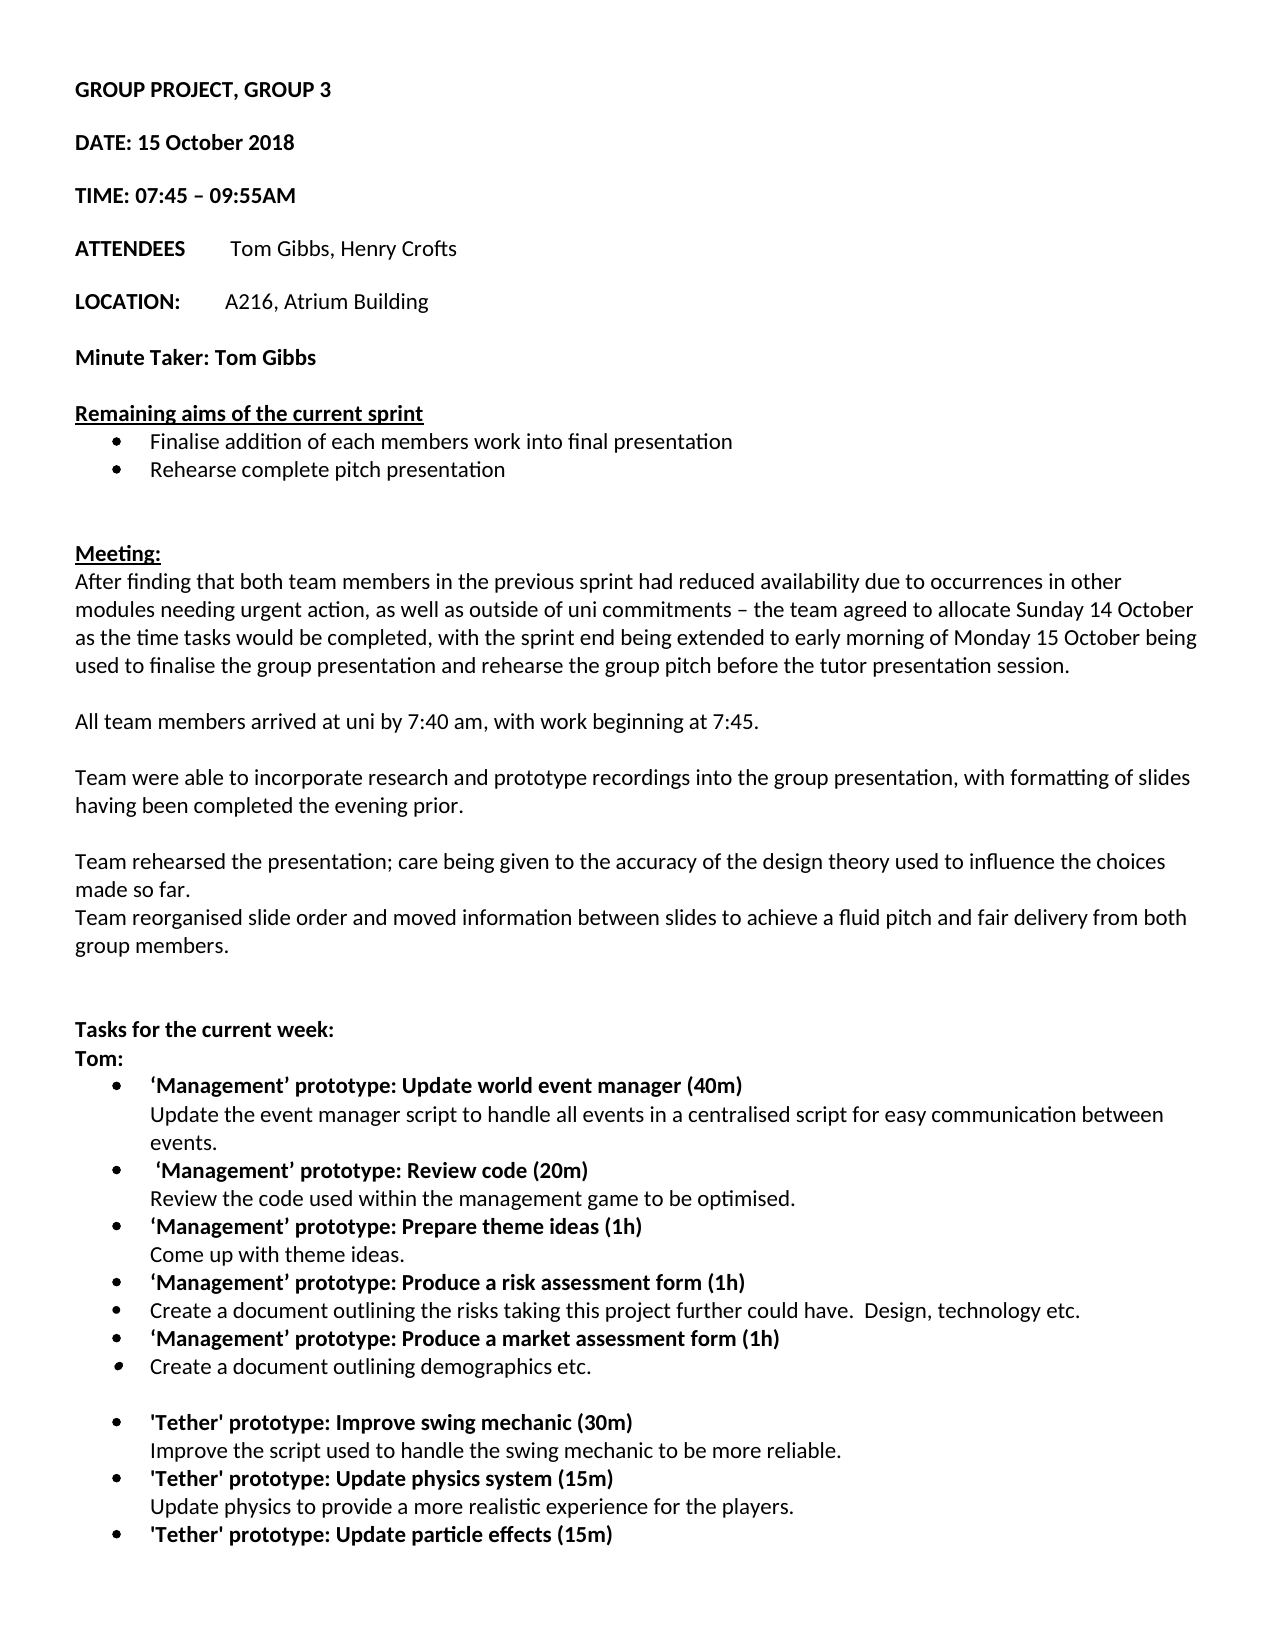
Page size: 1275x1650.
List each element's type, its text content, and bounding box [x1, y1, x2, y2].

text LOCATION: A216, Atrium Building [75, 287, 1200, 315]
text Tom: [75, 1044, 1200, 1072]
text Review the code used within the management game to be optimised. [150, 1184, 1200, 1212]
list ‘Management’ prototype: Produce a risk assessment form (1h) [112, 1268, 1200, 1296]
list ‘Management’ prototype: Update world event manager (40m) [112, 1072, 1200, 1100]
list ‘Management’ prototype: Review code (20m) [112, 1156, 1200, 1184]
text GROUP PROJECT, GROUP 3 [75, 75, 1200, 103]
text Update physics to provide a more realistic experience for the players. [150, 1492, 1200, 1520]
list ‘Management’ prototype: Produce a market assessment form (1h) [112, 1324, 1200, 1352]
text Improve the script used to handle the swing mechanic to be more reliable. [150, 1436, 1200, 1464]
list 'Tether' prototype: Update particle effects (15m) [112, 1520, 1200, 1548]
list ‘Management’ prototype: Prepare theme ideas (1h) [112, 1212, 1200, 1240]
text Team were able to incorporate research and prototype recordings into the group presentation, with formatting of slides having been completed the evening prior. [75, 763, 1200, 819]
list Rehearse complete pitch presentation [112, 455, 1200, 483]
list 'Tether' prototype: Improve swing mechanic (30m) [112, 1408, 1200, 1436]
text Tasks for the current week: [75, 1016, 1200, 1044]
list Create a document outlining the risks taking this project further could have. Design, technology etc. [112, 1296, 1200, 1324]
text Update the event manager script to handle all events in a centralised script for easy communication between events. [150, 1100, 1200, 1156]
list Create a document outlining demographics etc. [112, 1352, 1200, 1380]
text All team members arrived at uni by 7:40 am, with work beginning at 7:45. [75, 707, 1200, 735]
text Minute Taker: Tom Gibbs [75, 343, 1200, 371]
text After finding that both team members in the previous sprint had reduced availability due to occurrences in other modules needing urgent action, as well as outside of uni commitments – the team agreed to allocate Sunday 14 October as the time tasks would be completed, with the sprint end being extended to early morning of Monday 15 October being used to finalise the group presentation and rehearse the group pitch before the tutor presentation session. [75, 567, 1200, 679]
text DATE: 15 October 2018 [75, 128, 1200, 156]
text Team reorganised slide order and moved information between slides to achieve a fluid pitch and fair delivery from both group members. [75, 903, 1200, 959]
list Finalise addition of each members work into final presentation [112, 427, 1200, 455]
text Meeting: [75, 539, 1200, 567]
text ATTENDEES Tom Gibbs, Henry Crofts [75, 234, 1200, 262]
text TIME: 07:45 – 09:55AM [75, 181, 1200, 209]
text Come up with theme ideas. [150, 1240, 1200, 1268]
text Team rehearsed the presentation; care being given to the accuracy of the design theory used to influence the choices made so far. [75, 847, 1200, 903]
text Remaining aims of the current sprint [75, 399, 1200, 427]
list 'Tether' prototype: Update physics system (15m) [112, 1464, 1200, 1492]
